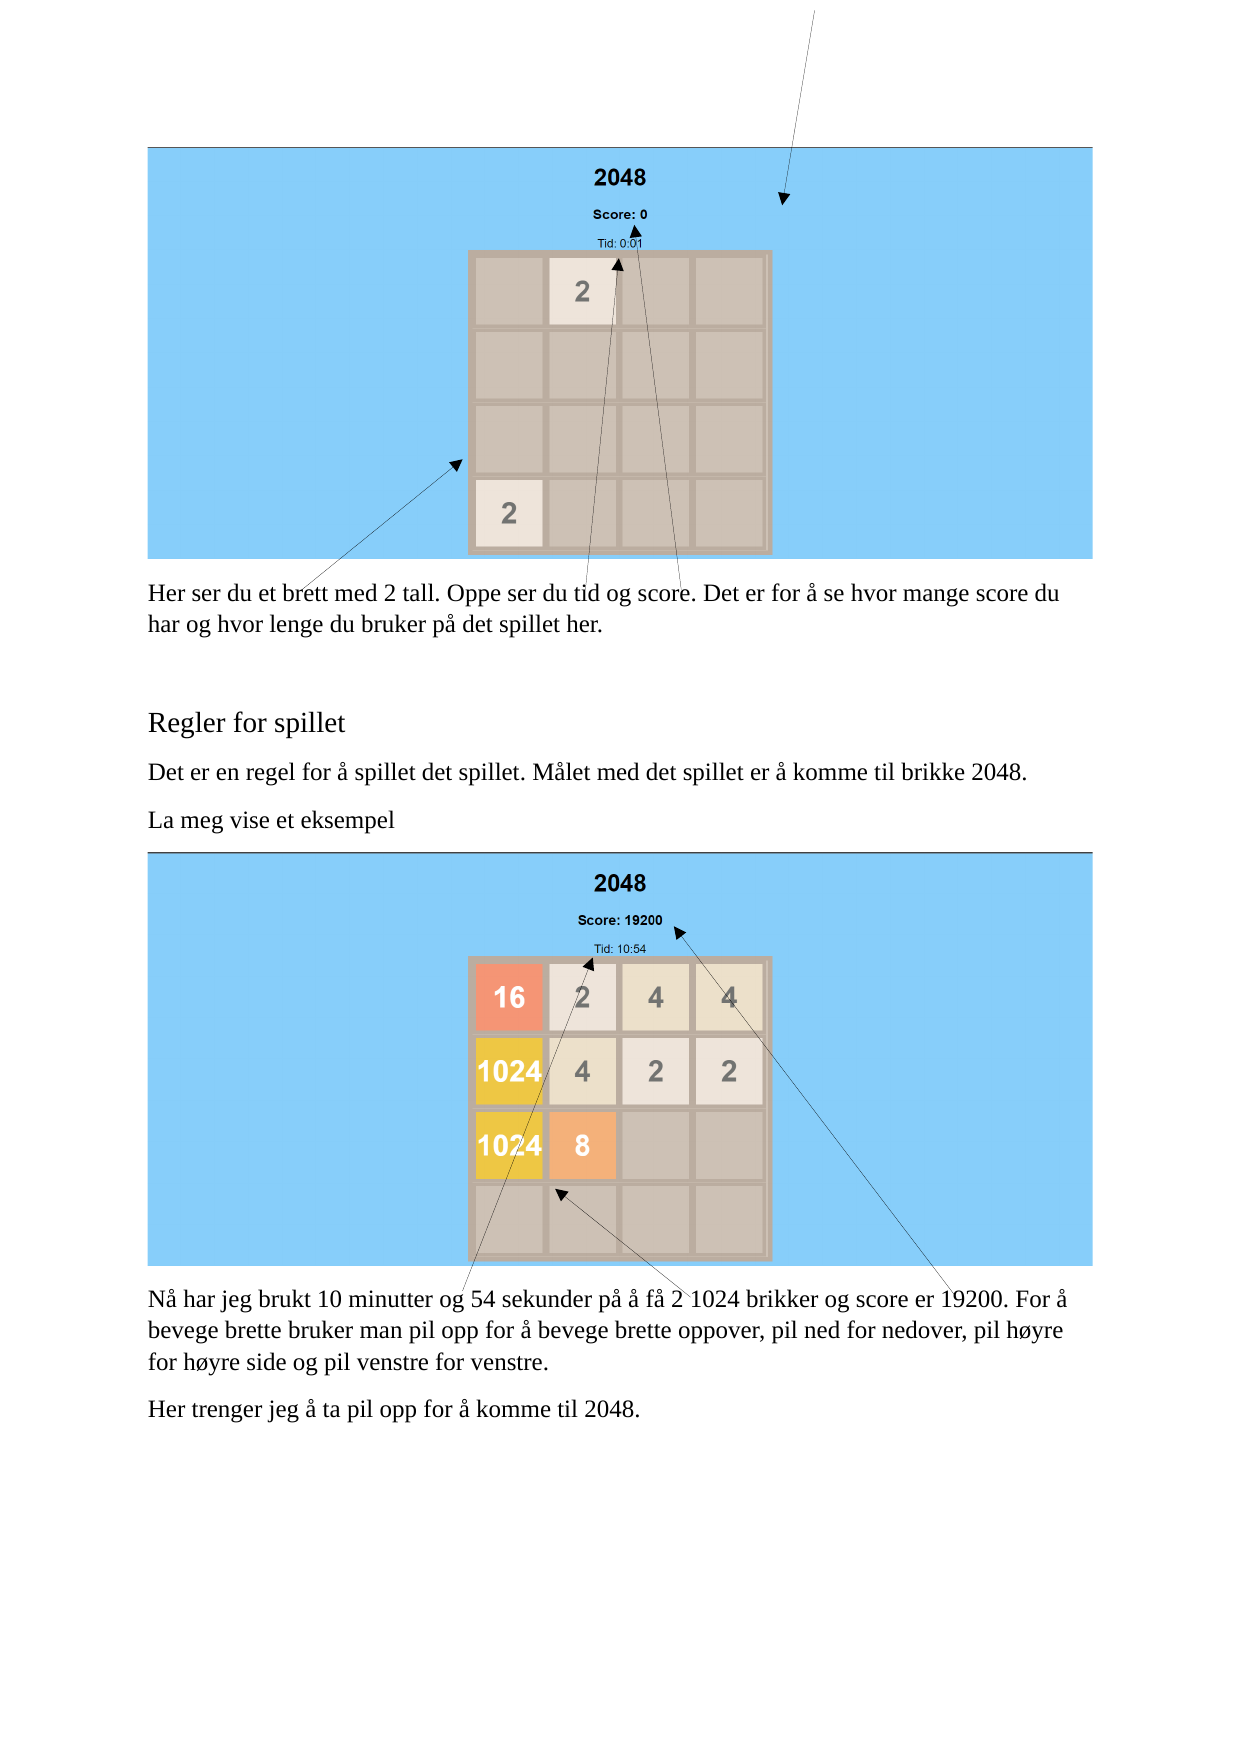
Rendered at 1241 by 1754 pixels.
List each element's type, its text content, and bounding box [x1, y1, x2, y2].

text Her ser du et brett med 2 tall. Oppe ser du tid og score. Det er for å se hvor mange score du har og hvor lenge du bruker på det spillet her. [148, 578, 1093, 638]
text Nå har jeg brukt 10 minutter og 54 sekunder på å få 2 1024 brikker og score er 19200. For å bevege brette bruker man pil opp for å bevege brette oppover, pil ned for nedover, pil høyre for høyre side og pil venstre for venstre. [148, 1284, 1093, 1375]
text La meg vise et eksempel [148, 805, 1093, 834]
text Det er en regel for å spillet det spillet. Målet med det spillet er å komme til brikke 2048. [148, 757, 1093, 786]
text Her trenger jeg å ta pil opp for å komme til 2048. [148, 1394, 1093, 1423]
picture [147, 147, 1093, 559]
picture [147, 852, 1093, 1266]
text Regler for spillet [148, 705, 1093, 738]
